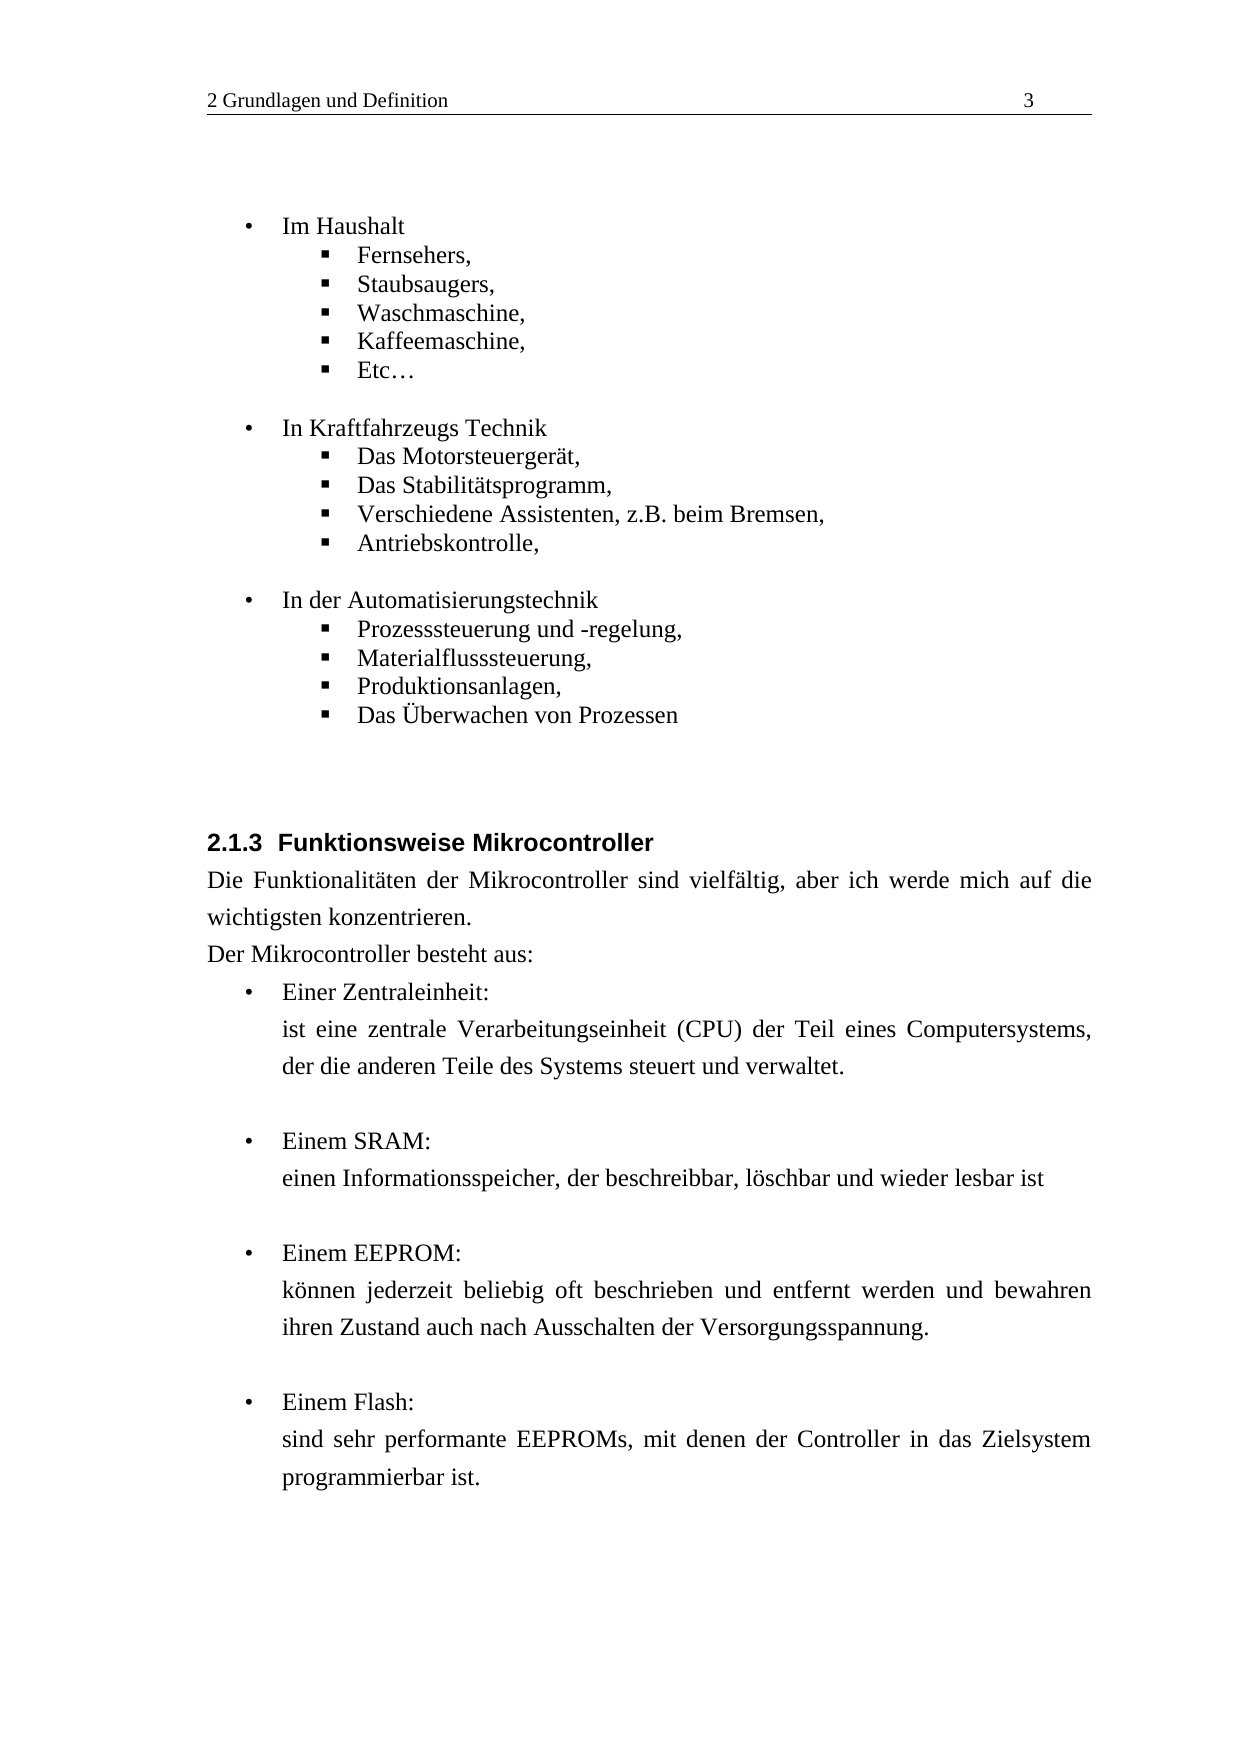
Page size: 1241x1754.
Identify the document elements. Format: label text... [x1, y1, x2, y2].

list Produktionsanlagen, [319, 671, 1092, 700]
list Verschiedene Assistenten, z.B. beim Bremsen, [319, 499, 1092, 528]
list Kaffeemaschine, [319, 326, 1092, 355]
list Einem Flash: [244, 1387, 1092, 1416]
list Staubsaugers, [319, 269, 1092, 298]
list Einem SRAM: [244, 1126, 1092, 1155]
list Waschmaschine, [319, 298, 1092, 326]
list Prozesssteuerung und -regelung, [319, 614, 1092, 643]
list einen Informationsspeicher, der beschreibbar, löschbar und wieder lesbar ist [282, 1163, 1092, 1192]
text Die Funktionalitäten der Mikrocontroller sind vielfältig, aber ich werde mich auf die wichtigsten konzentrieren. [207, 865, 1092, 931]
list In der Automatisierungstechnik [244, 585, 1092, 614]
list sind sehr performante EEPROMs, mit denen der Controller in das Zielsystem programmierbar ist. [282, 1424, 1092, 1490]
list Das Stabilitätsprogramm, [319, 470, 1092, 499]
list Antriebskontrolle, [319, 528, 1092, 556]
list Fernsehers, [319, 240, 1092, 269]
list Das Motorsteuergerät, [319, 441, 1092, 470]
subtitle Funktionsweise Mikrocontroller [207, 828, 1092, 856]
text Der Mikrocontroller besteht aus: [207, 939, 1092, 968]
list Einem EEPROM: [244, 1238, 1092, 1267]
list Materialflusssteuerung, [319, 643, 1092, 671]
list In Kraftfahrzeugs Technik [244, 413, 1092, 441]
list können jederzeit beliebig oft beschrieben und entfernt werden und bewahren ihren Zustand auch nach Ausschalten der Versorgungsspannung. [282, 1275, 1092, 1341]
list ist eine zentrale Verarbeitungseinheit (CPU) der Teil eines Computersystems, der die anderen Teile des Systems steuert und verwaltet. [282, 1014, 1092, 1080]
list Das Überwachen von Prozessen [319, 700, 1092, 729]
list Einer Zentraleinheit: [244, 977, 1092, 1006]
list Etc… [319, 355, 1092, 384]
list Im Haushalt [244, 211, 1092, 240]
